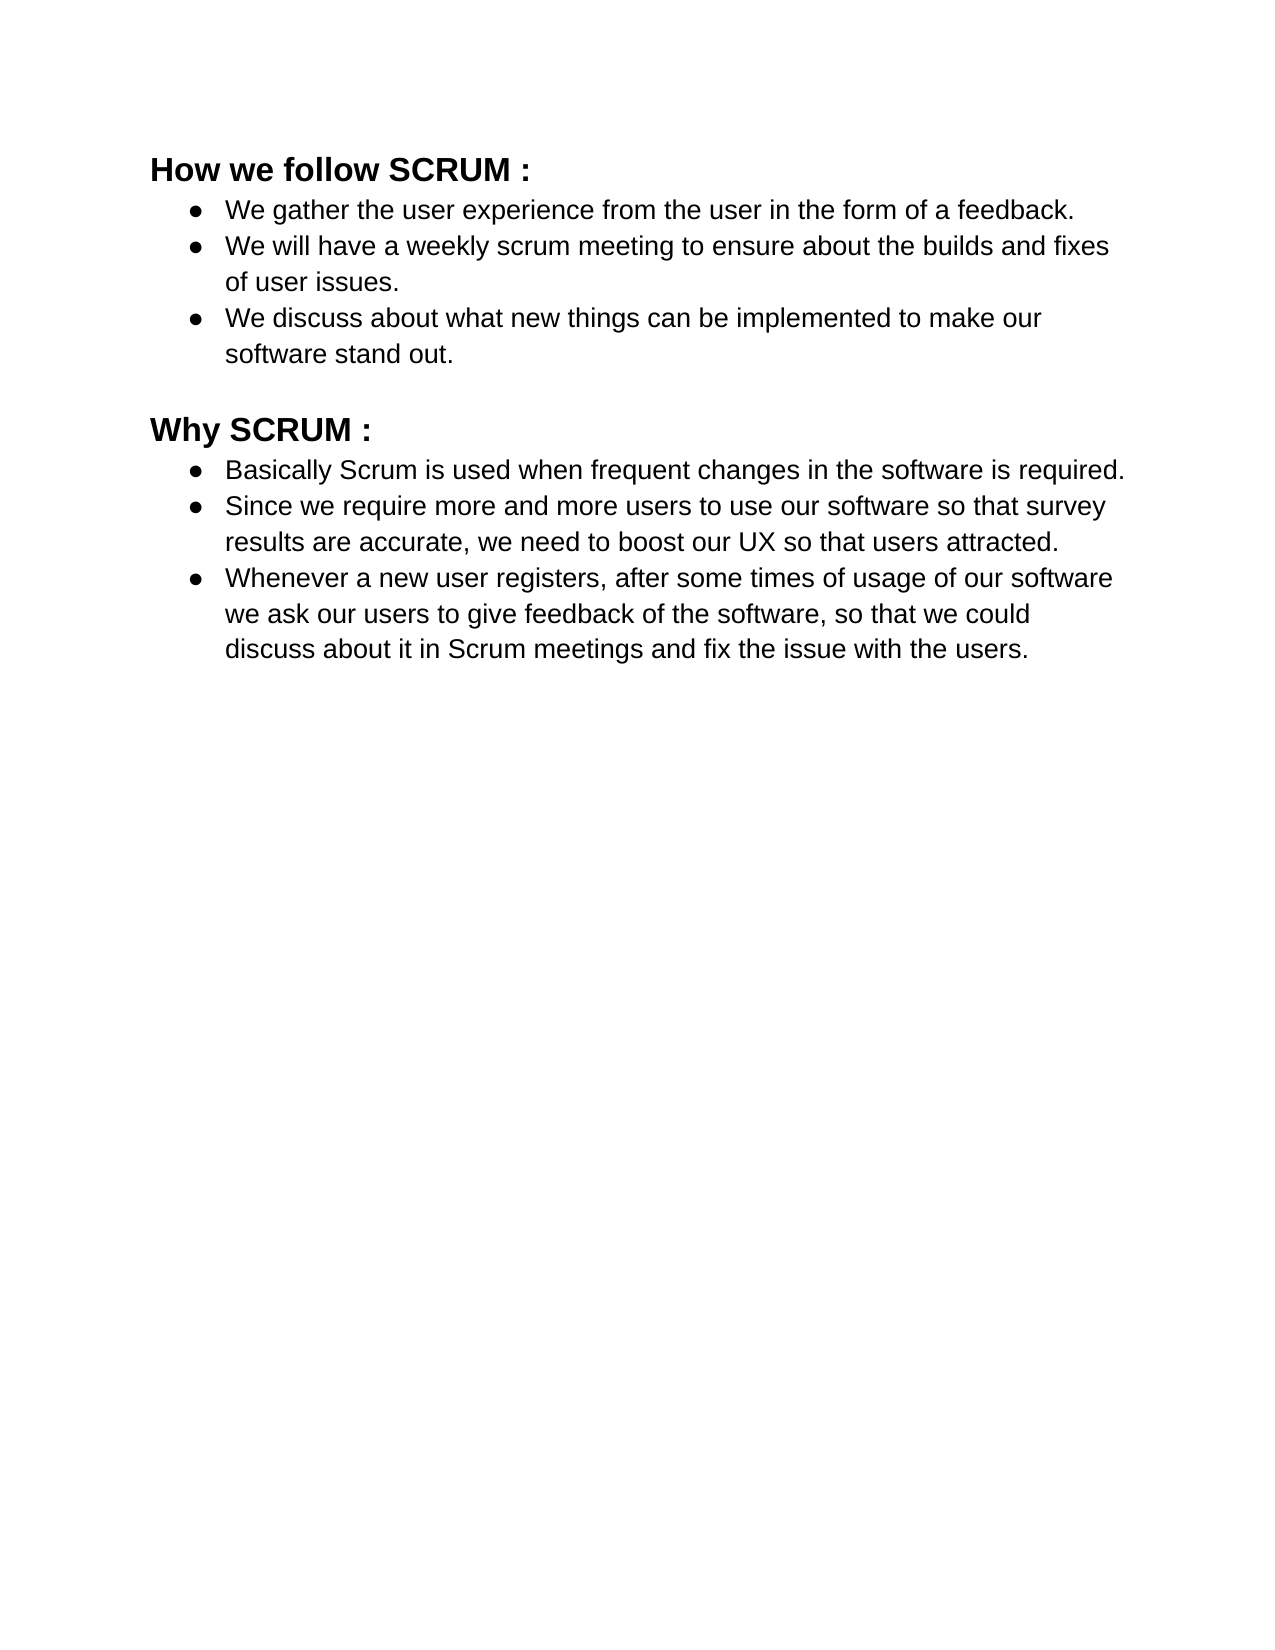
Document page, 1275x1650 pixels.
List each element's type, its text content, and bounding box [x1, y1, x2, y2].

text How we follow SCRUM : [150, 150, 1139, 188]
list We discuss about what new things can be implemented to make our software stand out. [187, 302, 1042, 369]
list We gather the user experience from the user in the form of a feedback. [187, 194, 1139, 225]
list Since we require more and more users to use our software so that survey results are accurate, we need to boost our UX so that users attracted. [187, 490, 1106, 557]
list Basically Scrum is used when frequent changes in the software is required. [187, 454, 1139, 485]
list We will have a weekly scrum meeting to ensure about the builds and fixes of user issues. [187, 230, 1110, 297]
subtitle Why SCRUM : [150, 410, 1139, 448]
list Whenever a new user registers, after some times of usage of our software we ask our users to give feedback of the software, so that we could discuss about it in Scrum meetings and fix the issue with the users. [187, 562, 1113, 665]
